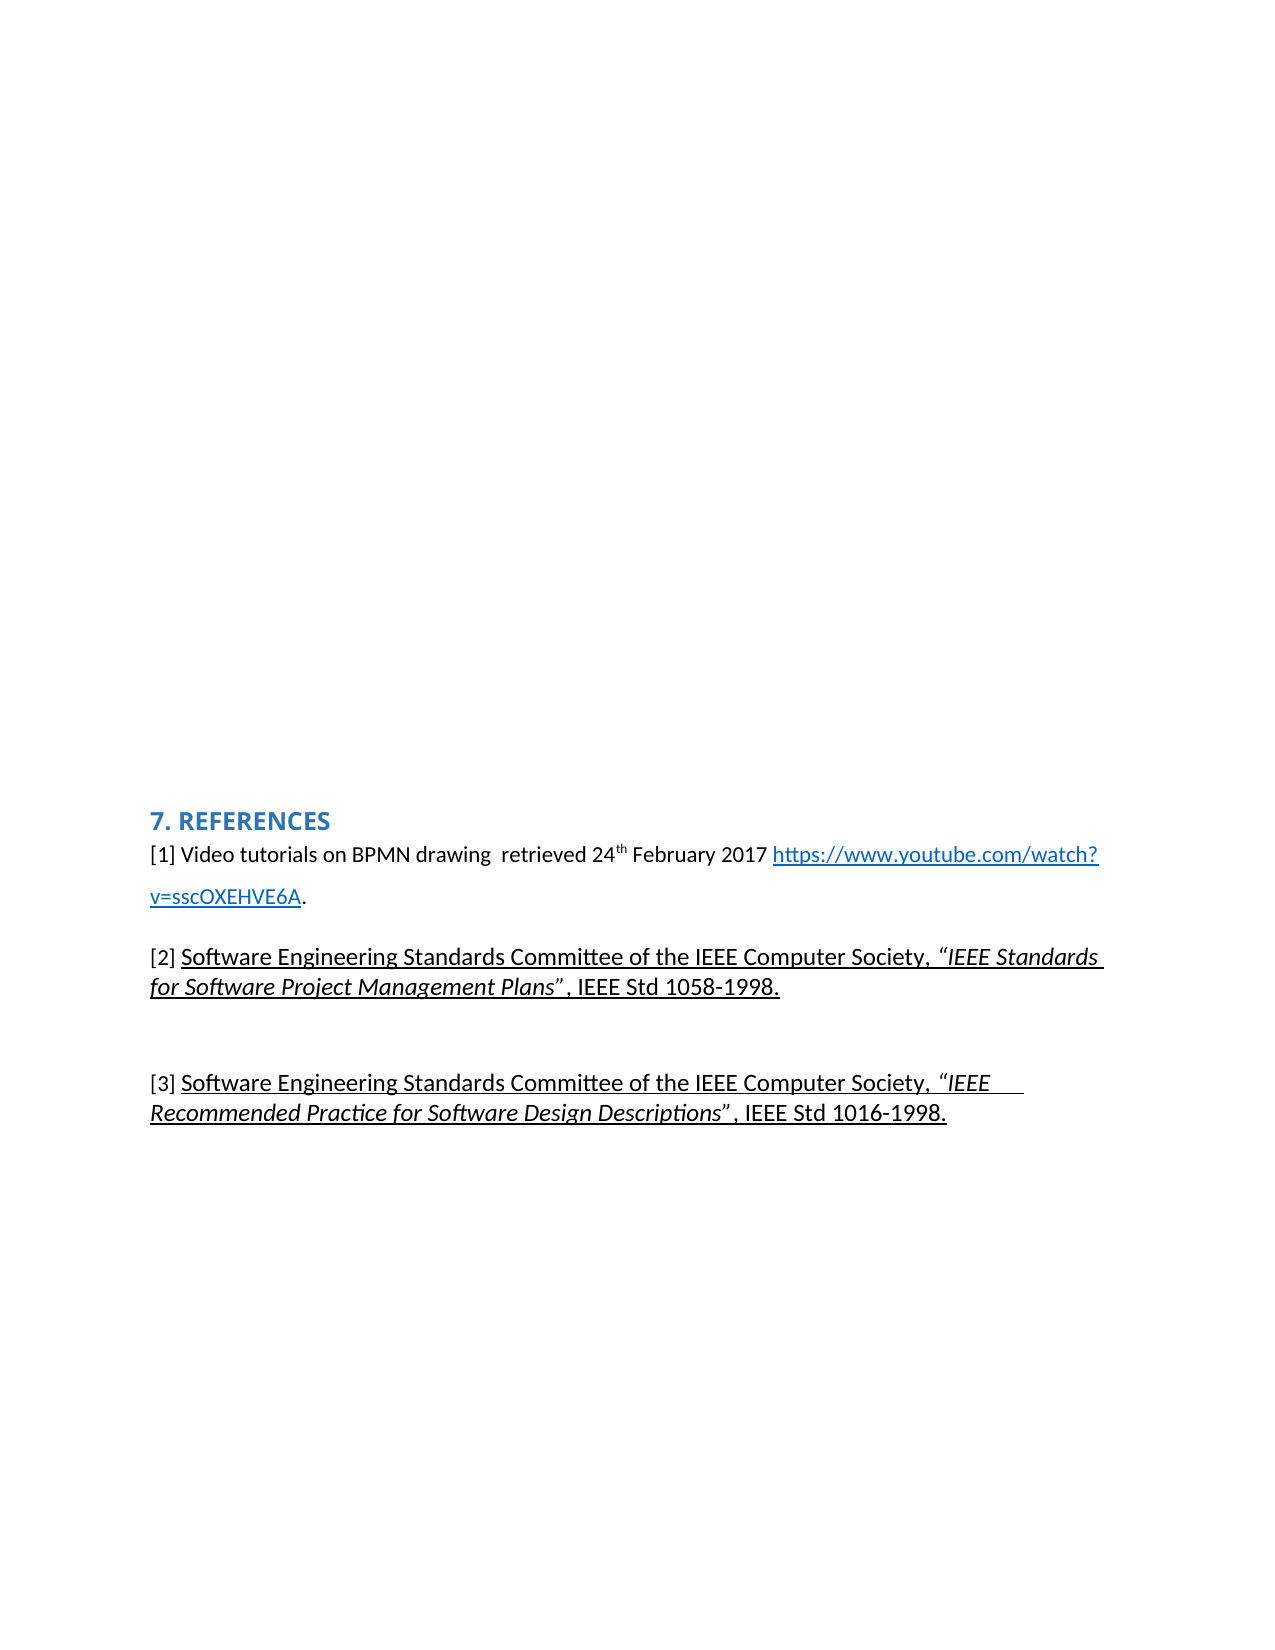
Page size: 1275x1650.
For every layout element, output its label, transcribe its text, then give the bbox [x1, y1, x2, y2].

text [2] Software Engineering Standards Committee of the IEEE Computer Society, “IEEE Standards for Software Project Management Plans”, IEEE Std 1058-1998. [150, 941, 1125, 1002]
subtitle 7. REFERENCES [150, 803, 1125, 837]
text [1] Video tutorials on BPMN drawing retrieved 24th February 2017 https://www.youtube.com/watch?v=sscOXEHVE6A. [150, 840, 1125, 910]
text [3] Software Engineering Standards Committee of the IEEE Computer Society, “IEEE Recommended Practice for Software Design Descriptions”, IEEE Std 1016-1998. [150, 1067, 1125, 1128]
